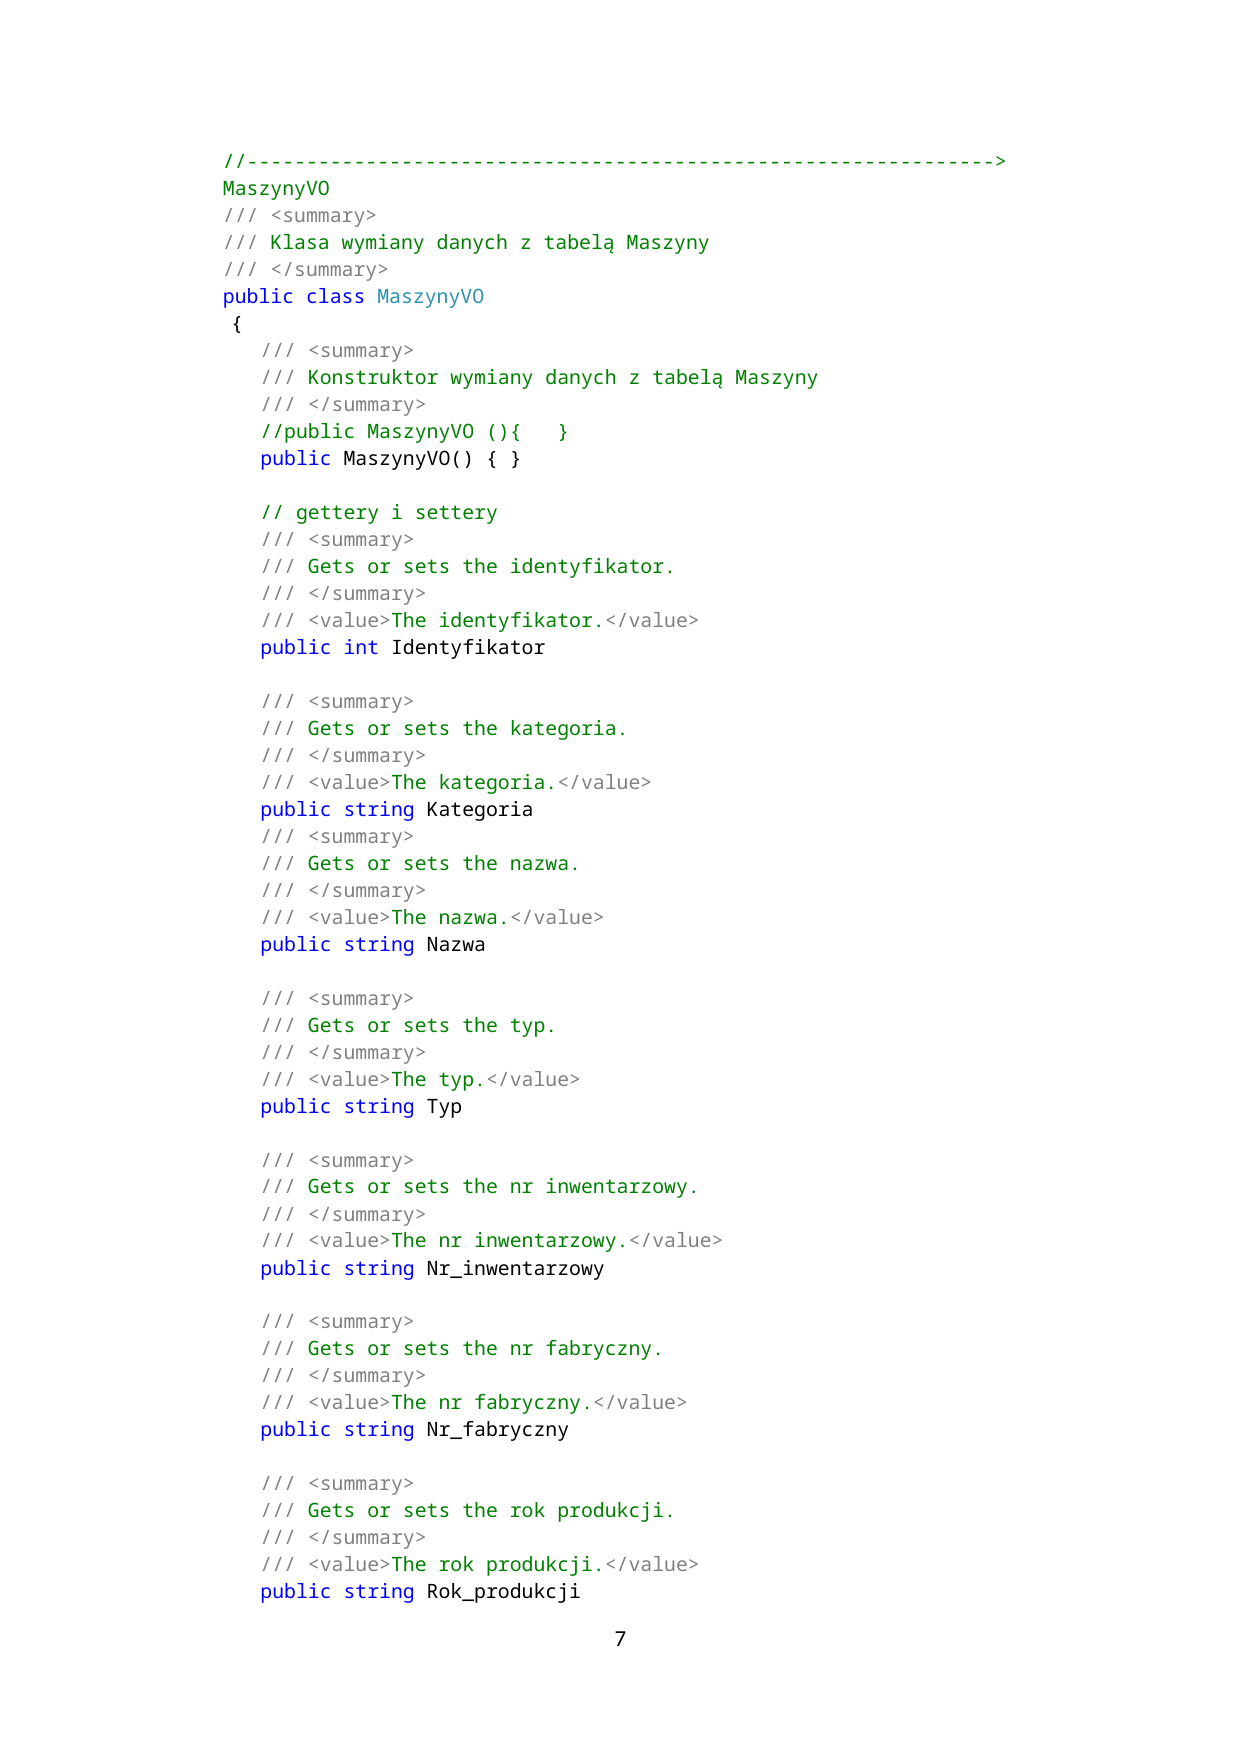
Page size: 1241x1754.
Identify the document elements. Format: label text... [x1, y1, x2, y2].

text /// <value>The typ.</value> [260, 1065, 1093, 1092]
text public class MaszynyVO [223, 282, 1093, 309]
text /// Gets or sets the identyfikator. [260, 552, 1093, 579]
text /// <value>The nazwa.</value> [260, 903, 1093, 930]
text /// </summary> [260, 1362, 1093, 1389]
text /// </summary> [260, 1038, 1093, 1065]
text /// Gets or sets the nr inwentarzowy. [260, 1173, 1093, 1200]
text /// Gets or sets the nr fabryczny. [260, 1335, 1093, 1362]
text /// <value>The nr fabryczny.</value> [260, 1389, 1093, 1416]
text public string Rok_produkcji [260, 1577, 1093, 1604]
text public string Kategoria [260, 795, 1093, 822]
text public MaszynyVO() { } [260, 444, 1093, 471]
text /// <summary> [223, 202, 1093, 228]
text /// <summary> [260, 1469, 1093, 1497]
text /// <value>The rok produkcji.</value> [260, 1551, 1093, 1577]
text public string Nr_inwentarzowy [260, 1254, 1093, 1281]
text // gettery i settery [260, 498, 1093, 525]
text /// </summary> [260, 741, 1093, 768]
text //---------------------------------------------------------------> MaszynyVO [223, 148, 1093, 202]
text /// </summary> [260, 390, 1093, 417]
text { [148, 309, 1093, 336]
text /// Gets or sets the rok produkcji. [260, 1497, 1093, 1523]
text /// <summary> [260, 984, 1093, 1011]
text /// <summary> [260, 336, 1093, 363]
text public string Nr_fabryczny [260, 1416, 1093, 1443]
text /// <summary> [260, 687, 1093, 714]
text /// <value>The identyfikator.</value> [260, 606, 1093, 633]
text /// <summary> [260, 1146, 1093, 1173]
text /// </summary> [260, 1523, 1093, 1551]
text /// Gets or sets the typ. [260, 1011, 1093, 1038]
text /// <summary> [260, 1308, 1093, 1335]
text /// </summary> [260, 579, 1093, 606]
text public int Identyfikator [260, 633, 1093, 660]
text /// <summary> [260, 525, 1093, 552]
text /// <summary> [260, 822, 1093, 849]
text /// <value>The nr inwentarzowy.</value> [260, 1227, 1093, 1254]
text /// </summary> [260, 876, 1093, 903]
text /// Gets or sets the kategoria. [260, 714, 1093, 741]
text /// Gets or sets the nazwa. [260, 849, 1093, 876]
text public string Typ [260, 1092, 1093, 1119]
text /// </summary> [223, 256, 1093, 282]
text /// <value>The kategoria.</value> [260, 768, 1093, 795]
text /// </summary> [260, 1200, 1093, 1227]
text //public MaszynyVO (){ } [260, 417, 1093, 444]
text /// Klasa wymiany danych z tabelą Maszyny [223, 228, 1093, 256]
text /// Konstruktor wymiany danych z tabelą Maszyny [260, 363, 1093, 390]
text public string Nazwa [260, 930, 1093, 957]
